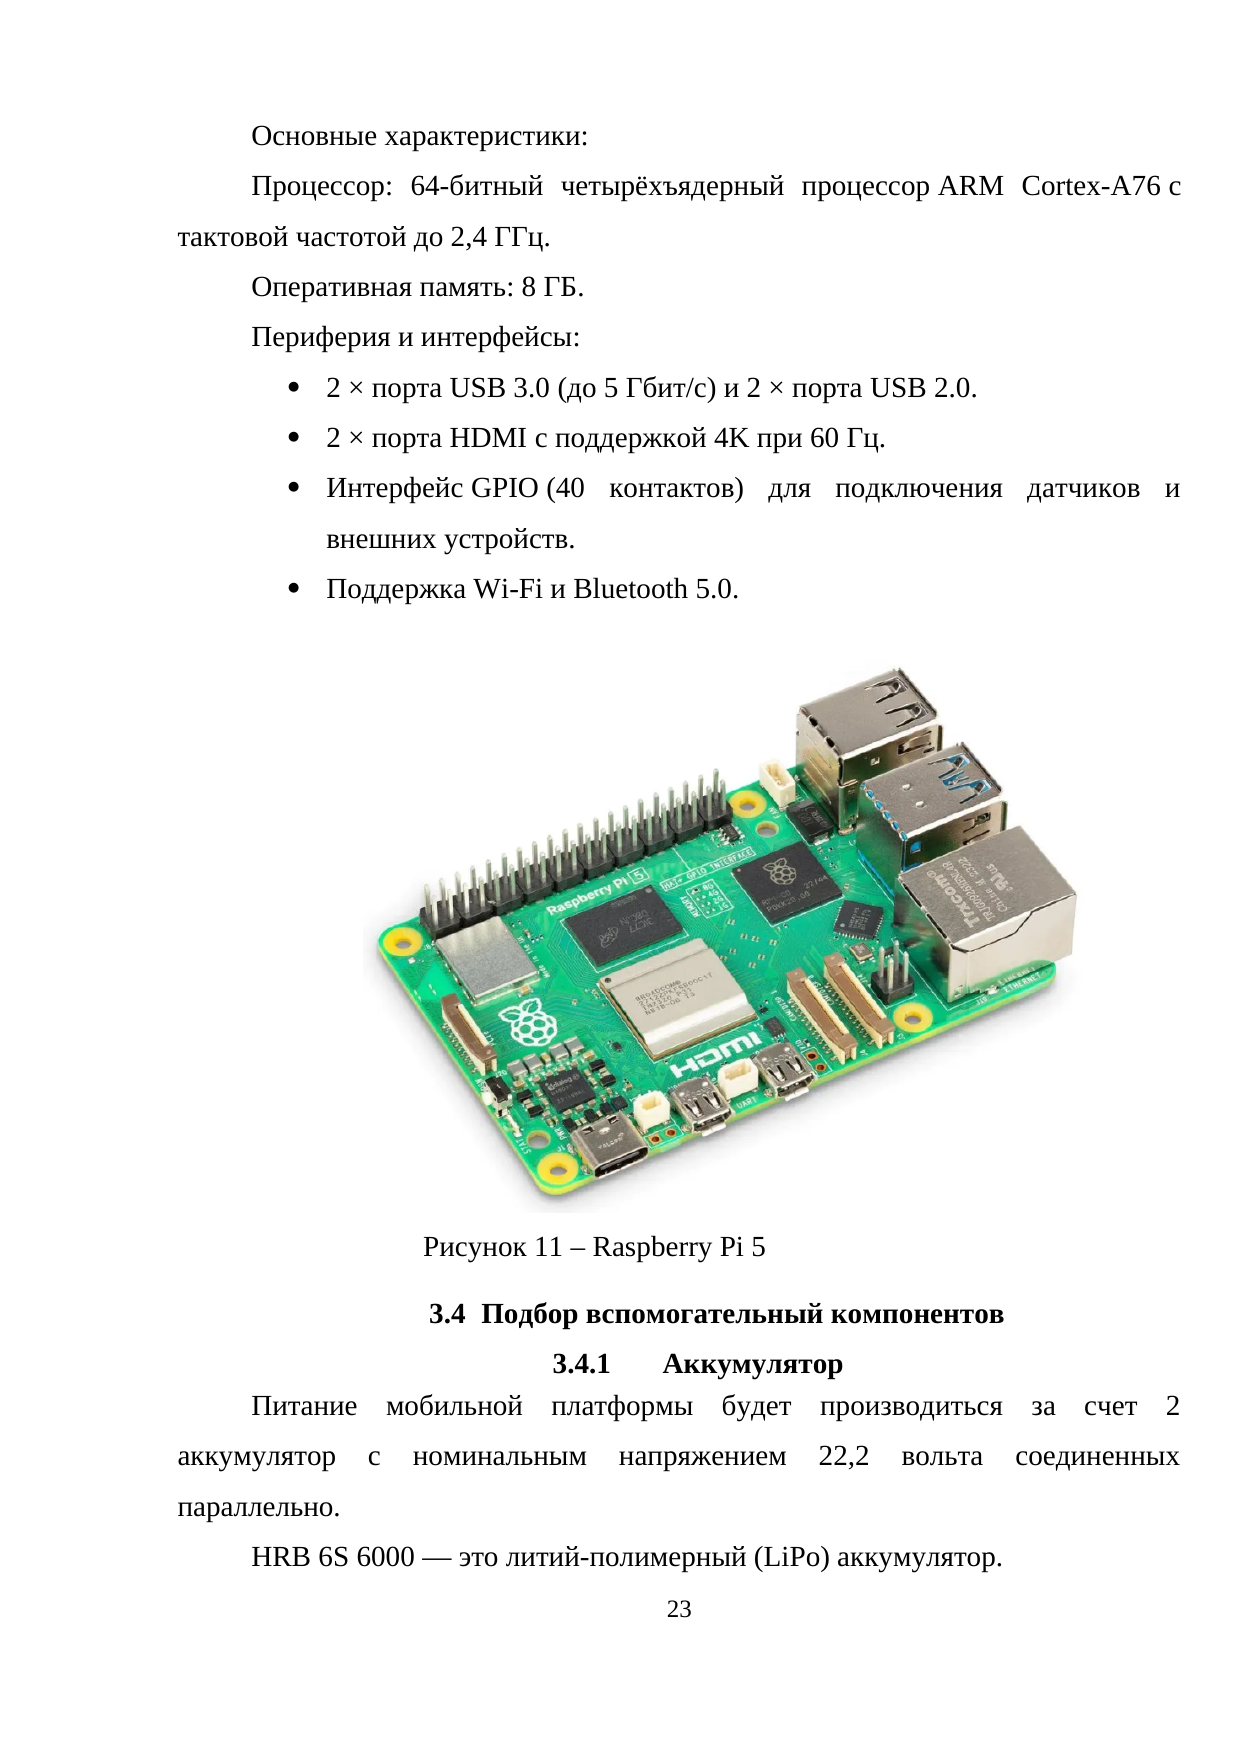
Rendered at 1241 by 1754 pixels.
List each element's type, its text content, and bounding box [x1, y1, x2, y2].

list 2 × порта USB 3.0 (до 5 Гбит/с) и 2 × порта USB 2.0. [288, 370, 1181, 403]
text Процессор: 64-битный четырёхъядерный процессор ARM Cortex-A76 с тактовой частотой до 2,4 ГГц. [177, 168, 1181, 252]
picture [317, 621, 1116, 1213]
text Питание мобильной платформы будет производиться за счет 2 аккумулятор с номинальным напряжением 22,2 вольта соединенных параллельно. [177, 1388, 1181, 1522]
text Оперативная память: 8 ГБ. [177, 269, 1181, 303]
text Основные характеристики: [177, 118, 1181, 152]
subtitle Подбор вспомогательный компонентов [252, 1296, 1181, 1329]
list 2 × порта HDMI с поддержкой 4K при 60 Гц. [288, 420, 1181, 454]
list Поддержка Wi-Fi и Bluetooth 5.0. [288, 571, 1181, 605]
text Raspberry Pi 5 [88, 1229, 1181, 1262]
subtitle Аккумулятор [215, 1346, 1181, 1380]
text Периферия и интерфейсы: [177, 319, 1181, 353]
list Интерфейс GPIO (40 контактов) для подключения датчиков и внешних устройств. [288, 471, 1181, 554]
text HRB 6S 6000 — это литий-полимерный (LiPo) аккумулятор. [177, 1539, 1181, 1572]
